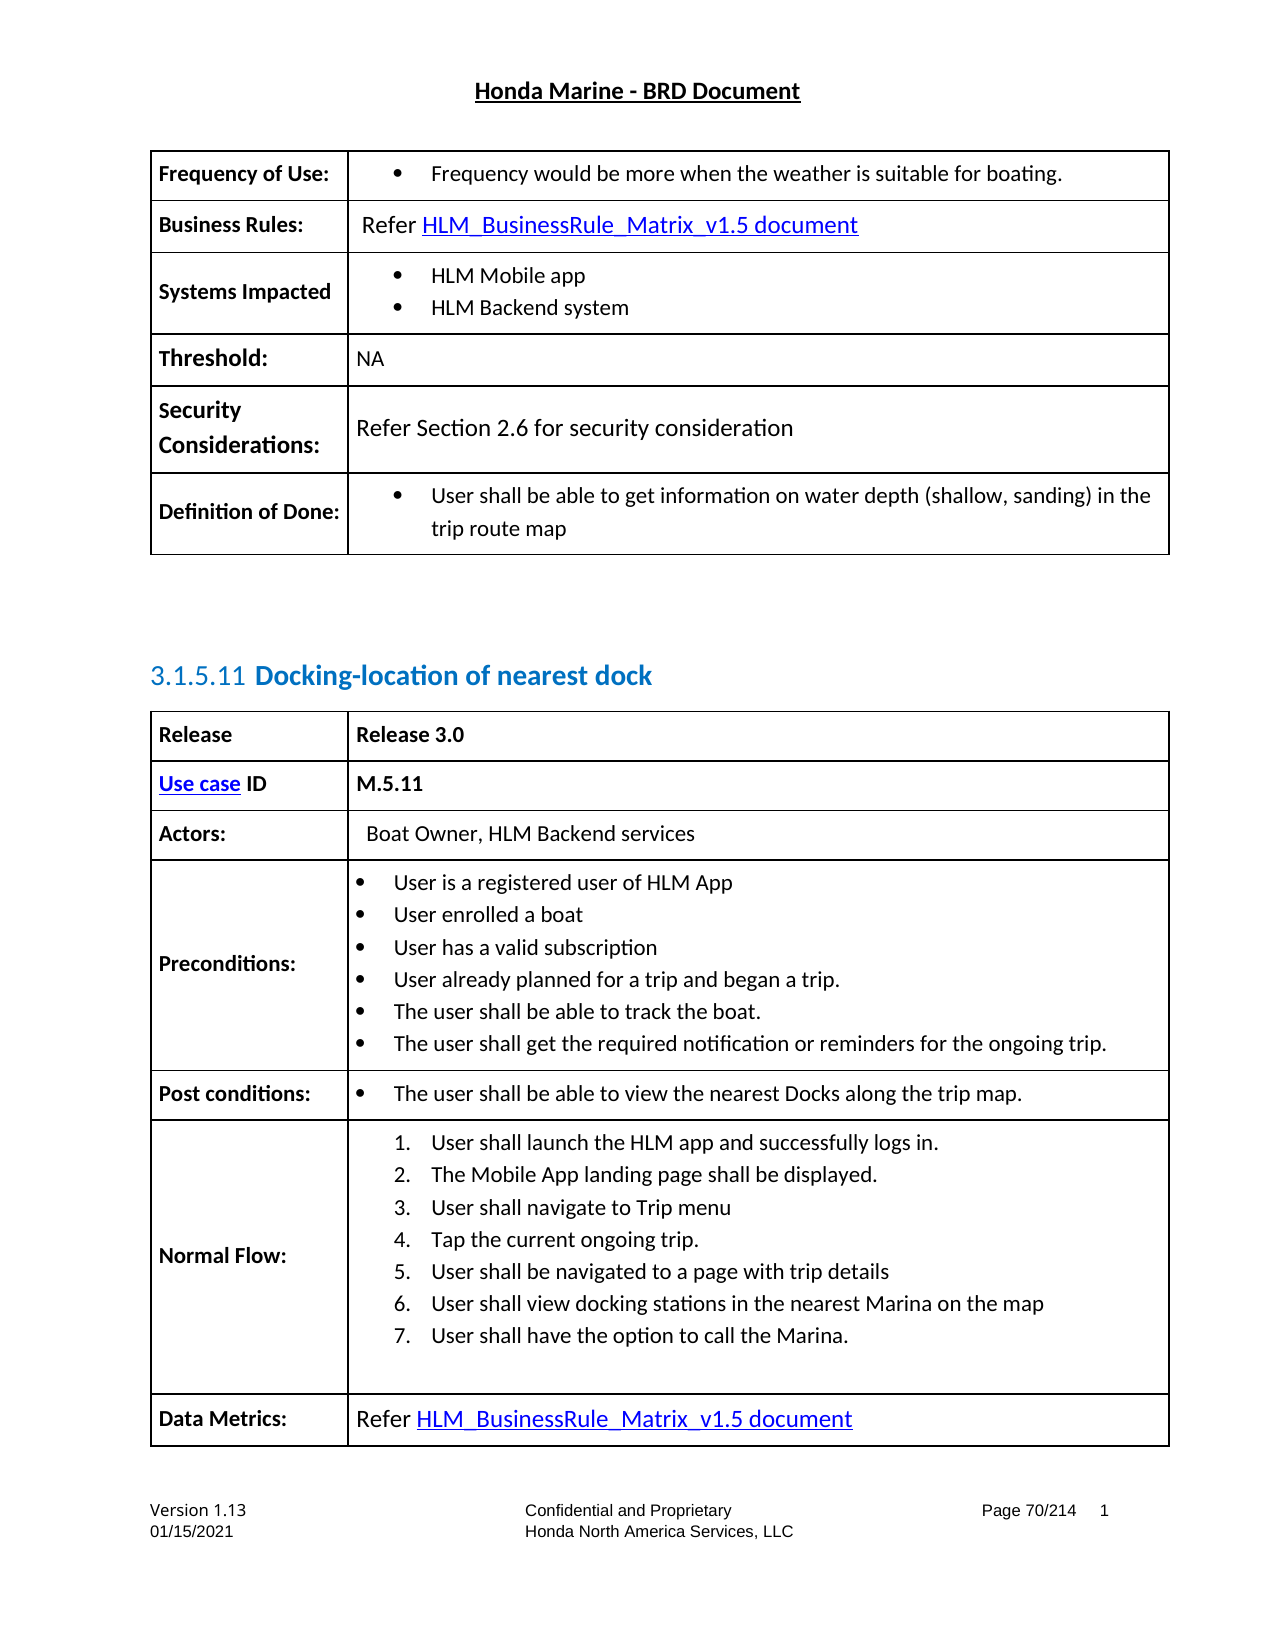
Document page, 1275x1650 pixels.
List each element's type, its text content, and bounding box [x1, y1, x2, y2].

table_cell Data Metrics: [152, 1395, 347, 1445]
table_cell Use case ID [152, 762, 347, 809]
table_cell Business Rules: [152, 201, 347, 251]
table_cell Preconditions: [152, 861, 347, 1069]
table_cell HLM Mobile app HLM Backend system [349, 253, 1168, 333]
table_cell Normal Flow: [152, 1121, 347, 1393]
table_cell User shall launch the HLM app and successfully logs in. The Mobile App landing page shall be displayed. User shall navigate to Trip menu Tap the current ongoing trip. User shall be navigated to a page with trip details User shall view docking stations in the nearest Marina on the map User shall have the option to call the Marina. [349, 1121, 1168, 1393]
table_cell Refer HLM_BusinessRule_Matrix_v1.5 document [349, 201, 1168, 251]
table_cell Refer HLM_BusinessRule_Matrix_v1.5 document [349, 1395, 1168, 1445]
table_cell Post conditions: [152, 1071, 347, 1119]
text Docking-location of nearest dock [150, 657, 1125, 693]
table_cell Refer Section 2.6 for security consideration [349, 387, 1168, 472]
table_cell User shall be able to get information on water depth (shallow, sanding) in the trip route map [349, 474, 1168, 554]
table_cell Actors: [152, 811, 347, 859]
table_cell Threshold: [152, 335, 347, 385]
table_cell NA [349, 335, 1168, 385]
table_header Release [152, 712, 347, 760]
table_cell Systems Impacted [152, 253, 347, 333]
table_cell Boat Owner, HLM Backend services [349, 811, 1168, 859]
table_cell User is a registered user of HLM App User enrolled a boat User has a valid subscription User already planned for a trip and began a trip. The user shall be able to track the boat. The user shall get the required notification or reminders for the ongoing trip. [349, 861, 1168, 1069]
table_header Release 3.0 [349, 712, 1168, 760]
table_cell M.5.11 [349, 762, 1168, 809]
table_cell Frequency would be more when the weather is suitable for boating. [349, 152, 1168, 199]
table_cell Definition of Done: [152, 474, 347, 554]
table_cell The user shall be able to view the nearest Docks along the trip map. [349, 1071, 1168, 1119]
table_cell Security Considerations: [152, 387, 347, 472]
table_cell Frequency of Use: [152, 152, 347, 199]
